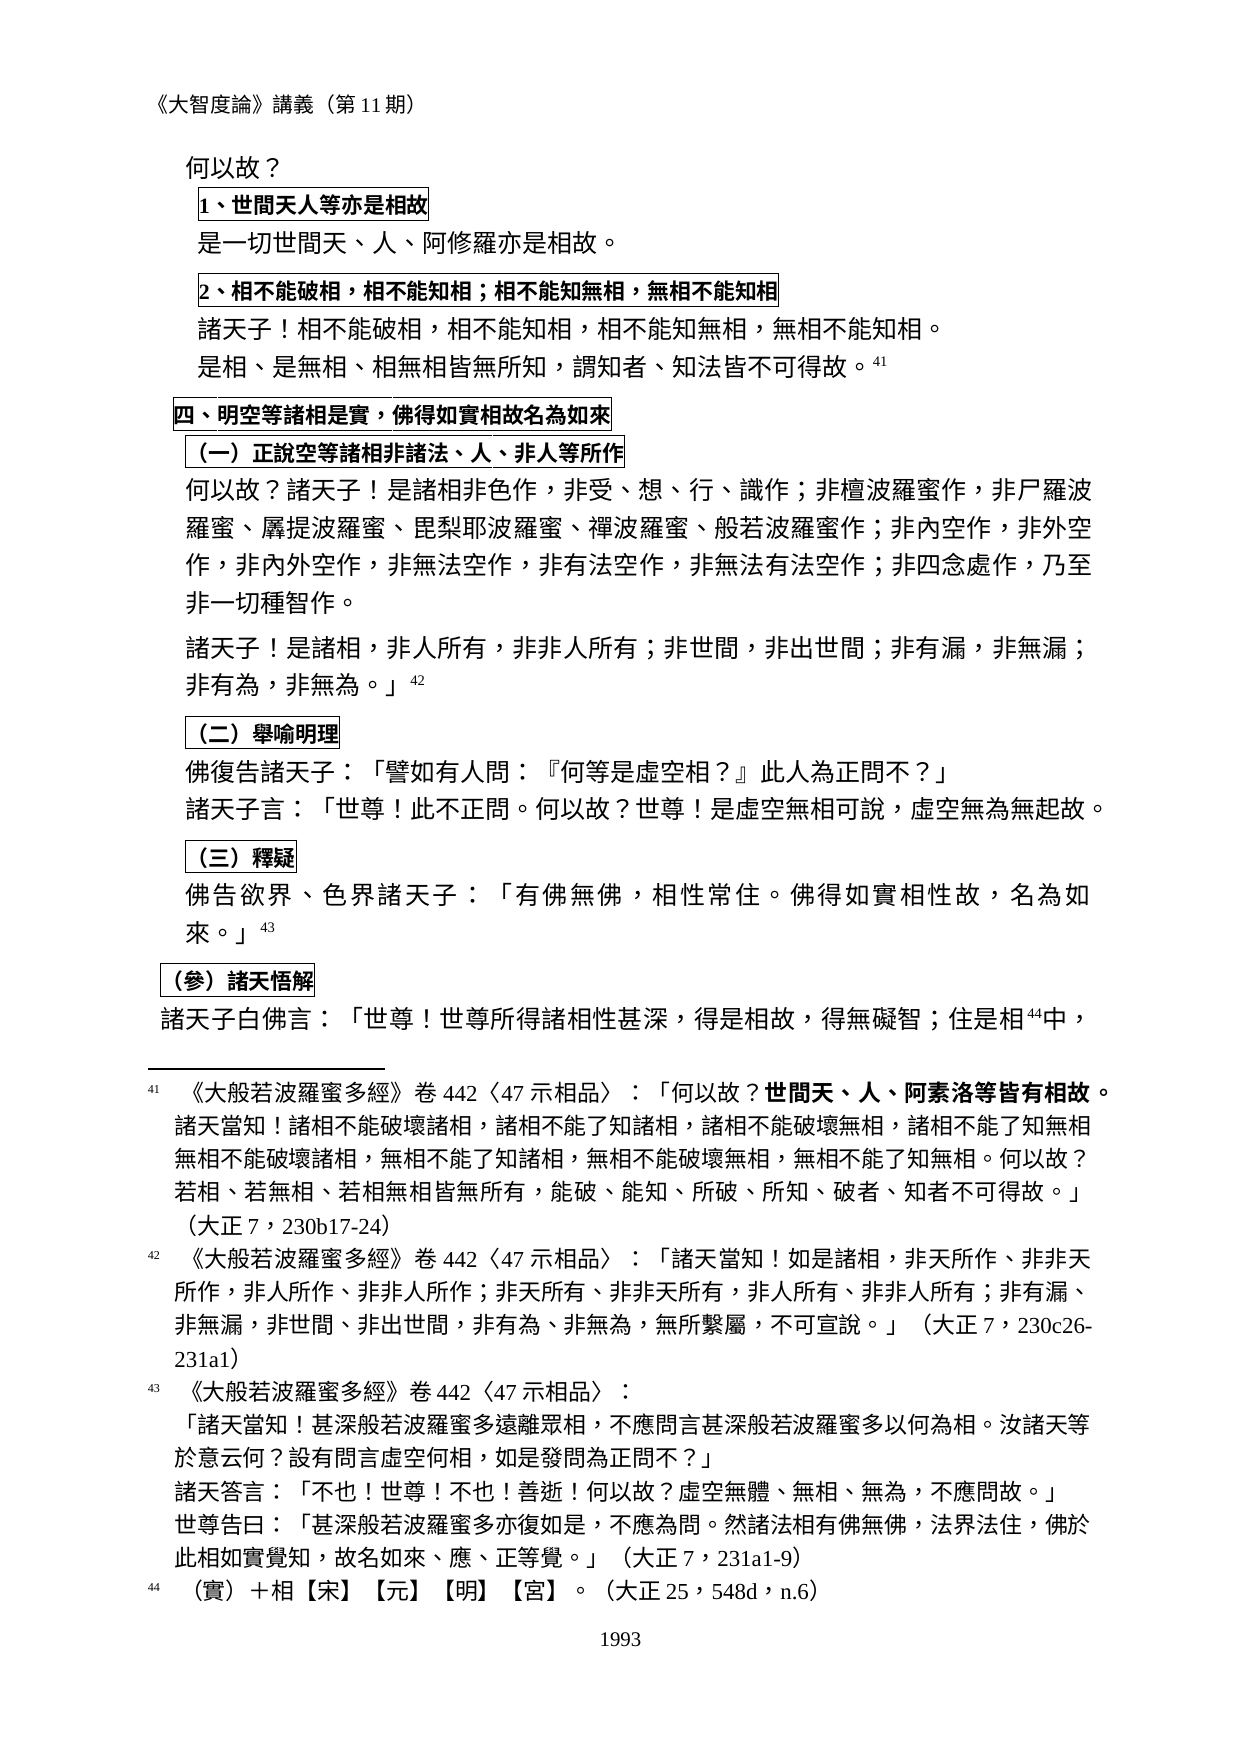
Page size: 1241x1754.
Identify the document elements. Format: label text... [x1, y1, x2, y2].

text （一）正說空等諸相非諸法、人、非人等所作 [185, 433, 1092, 470]
text （三）釋疑 [185, 838, 1092, 875]
text 佛復告諸天子：「譬如有人問：『何等是虛空相？』此人為正問不？」 [185, 751, 1092, 789]
text 是一切世間天、人、阿修羅亦是相故。 [198, 223, 1092, 260]
text （參）諸天悟解 [160, 961, 1092, 999]
text 諸天子！相不能破相，相不能知相，相不能知無相，無相不能知相。 [198, 309, 1092, 346]
text 何以故？ [185, 148, 1092, 185]
text 諸天子言：「世尊！此不正問。何以故？世尊！是虛空無相可說，虛空無為無起故。 [185, 789, 1092, 826]
text 何以故？諸天子！是諸相非色作，非受、想、行、識作；非檀波羅蜜作，非尸羅波羅蜜、羼提波羅蜜、毘梨耶波羅蜜、禪波羅蜜、般若波羅蜜作；非內空作，非外空作，非內外空作，非無法空作，非有法空作，非無法有法空作；非四念處作，乃至非一切種智作。 [185, 470, 1092, 620]
text 1、世間天人等亦是相故 [198, 185, 1092, 223]
text 是相、是無相、相無相皆無所知，謂知者、知法皆不可得故。 [198, 346, 1092, 384]
text （二）舉喻明理 [185, 714, 1092, 751]
text 佛告欲界、色界諸天子：「有佛無佛，相性常住。佛得如實相性故，名為如來。」 [185, 875, 1092, 950]
text 四、明空等諸相是實，佛得如實相故名為如來 [173, 395, 1092, 433]
text 2、相不能破相，相不能知相；相不能知無相，無相不能知相 [198, 271, 1092, 309]
text 諸天子！是諸相，非人所有，非非人所有；非世間，非出世間；非有漏，非無漏；非有為，非無為。」 [185, 628, 1092, 703]
text 諸天子白佛言：「世尊！世尊所得諸相性甚深，得是相故，得無礙智；住是相中，以般若波羅蜜集諸法自相。」 [160, 999, 1092, 1036]
